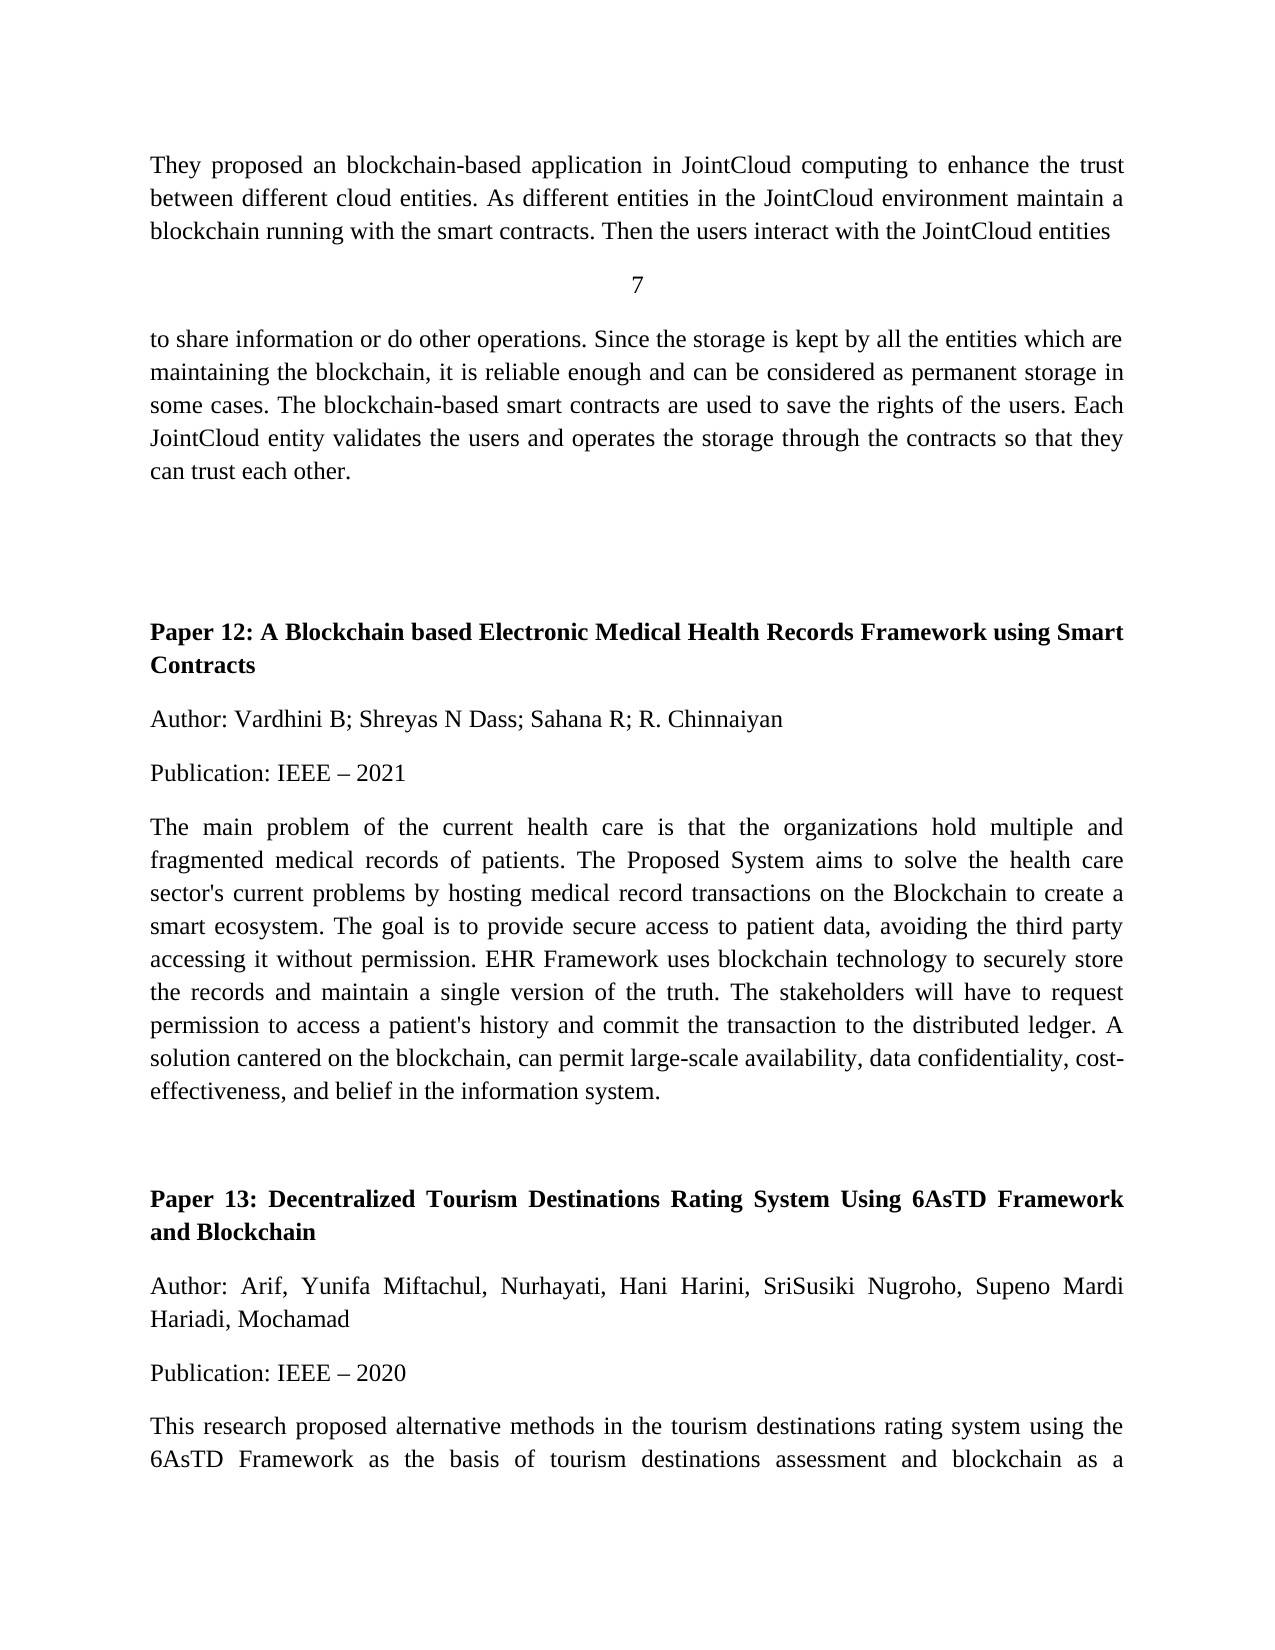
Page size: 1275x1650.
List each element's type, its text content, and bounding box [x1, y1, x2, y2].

text to share information or do other operations. Since the storage is kept by all the entities which are maintaining the blockchain, it is reliable enough and can be considered as permanent storage in some cases. The blockchain-based smart contracts are used to save the rights of the users. Each JointCloud entity validates the users and operates the storage through the contracts so that they can trust each other. [150, 324, 1125, 484]
text Paper 12: A Blockchain based Electronic Medical Health Records Framework using Smart Contracts [150, 617, 1125, 679]
text Publication: IEEE – 2020 [150, 1358, 1125, 1386]
text The main problem of the current health care is that the organizations hold multiple and fragmented medical records of patients. The Proposed System aims to solve the health care sector's current problems by hosting medical record transactions on the Blockchain to create a smart ecosystem. The goal is to provide secure access to patient data, avoiding the third party accessing it without permission. EHR Framework uses blockchain technology to securely store the records and maintain a single version of the truth. The stakeholders will have to request permission to access a patient's history and commit the transaction to the distributed ledger. A solution cantered on the blockchain, can permit large-scale availability, data confidentiality, cost-effectiveness, and belief in the information system. [150, 812, 1125, 1105]
text They proposed an blockchain-based application in JointCloud computing to enhance the trust between different cloud entities. As different entities in the JointCloud environment maintain a blockchain running with the smart contracts. Then the users interact with the JointCloud entities [150, 150, 1125, 245]
text Paper 13: Decentralized Tourism Destinations Rating System Using 6AsTD Framework and Blockchain [150, 1184, 1125, 1246]
text Author: Vardhini B; Shreyas N Dass; Sahana R; R. Chinnaiyan [150, 704, 1125, 733]
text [150, 1411, 1125, 1473]
text Publication: IEEE – 2021 [150, 758, 1125, 787]
text 7 [150, 270, 1125, 299]
text Author: Arif, Yunifa Miftachul, Nurhayati, Hani Harini, SriSusiki Nugroho, Supeno Mardi Hariadi, Mochamad [150, 1271, 1125, 1332]
